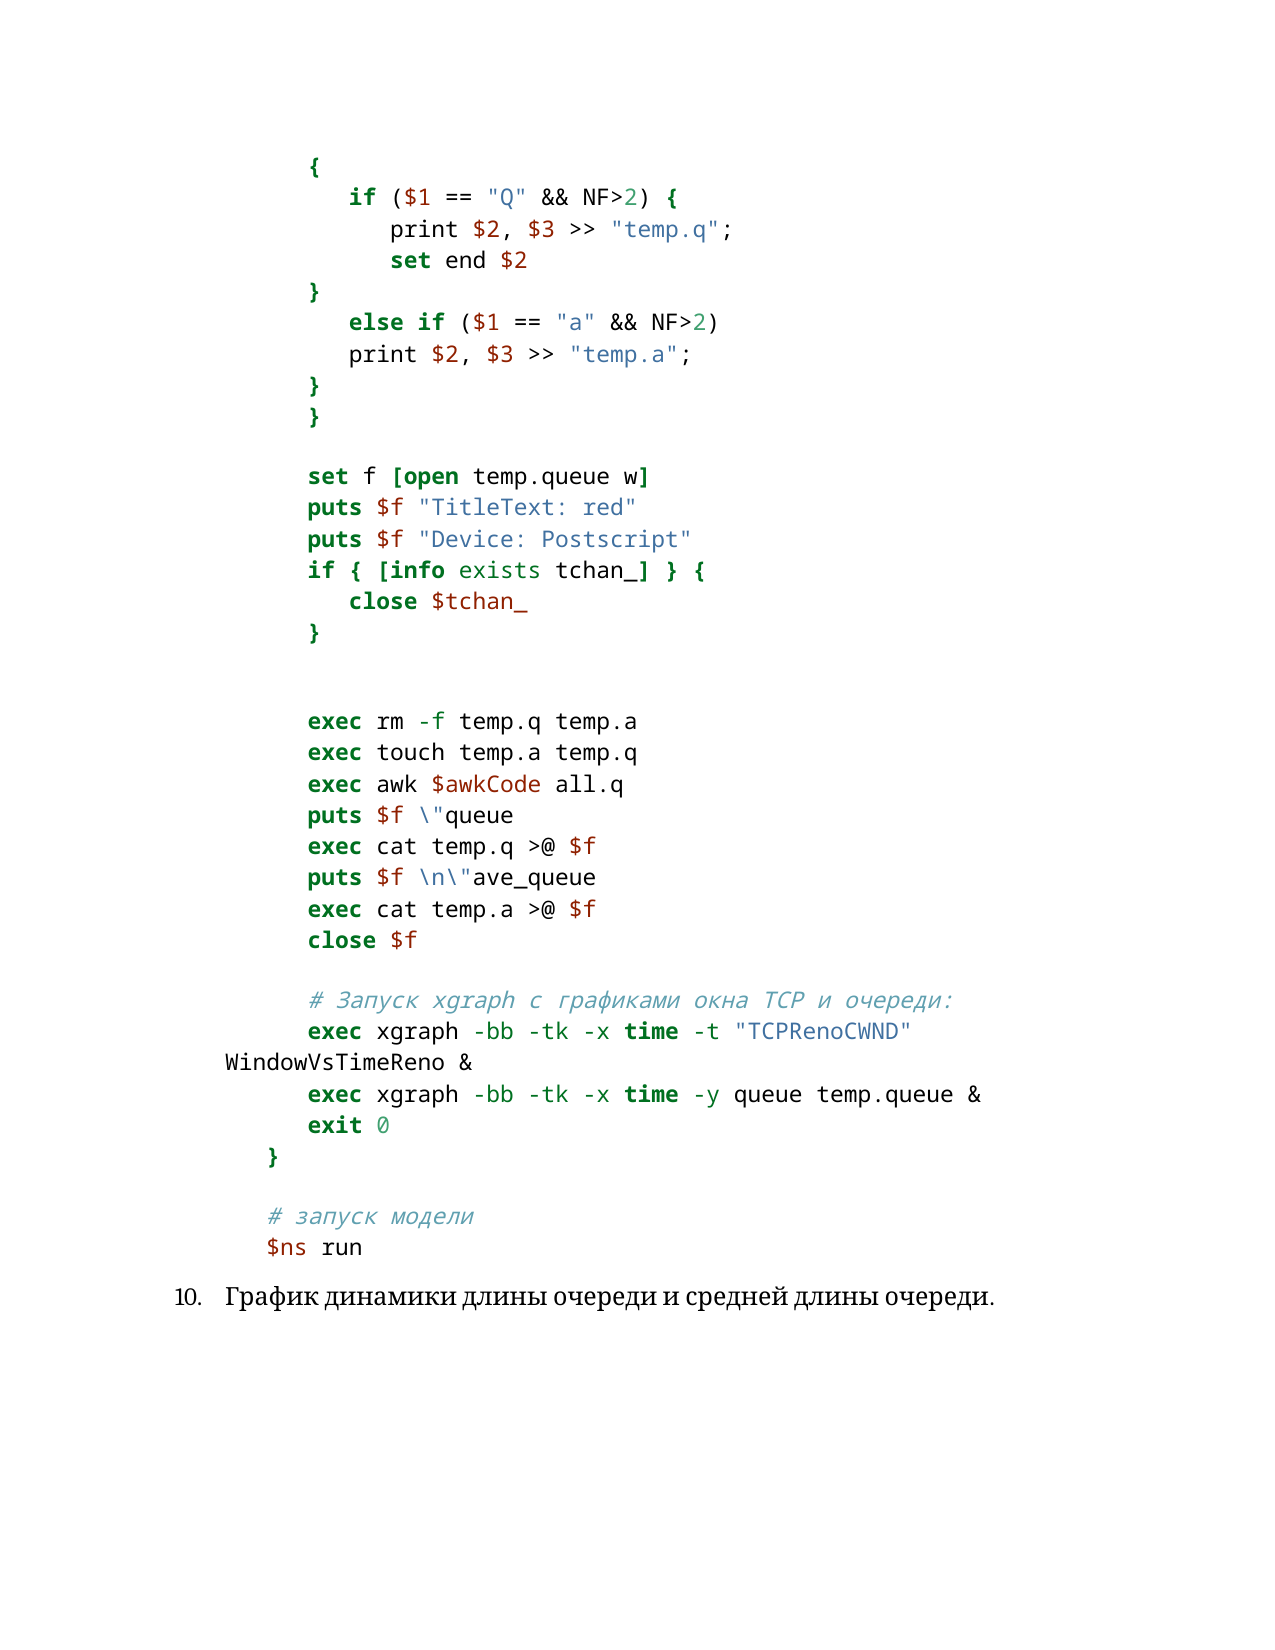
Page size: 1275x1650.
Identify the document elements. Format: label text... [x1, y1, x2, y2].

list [175, 150, 1125, 1262]
list График динамики длины очереди и средней длины очереди. [175, 1283, 1125, 1312]
